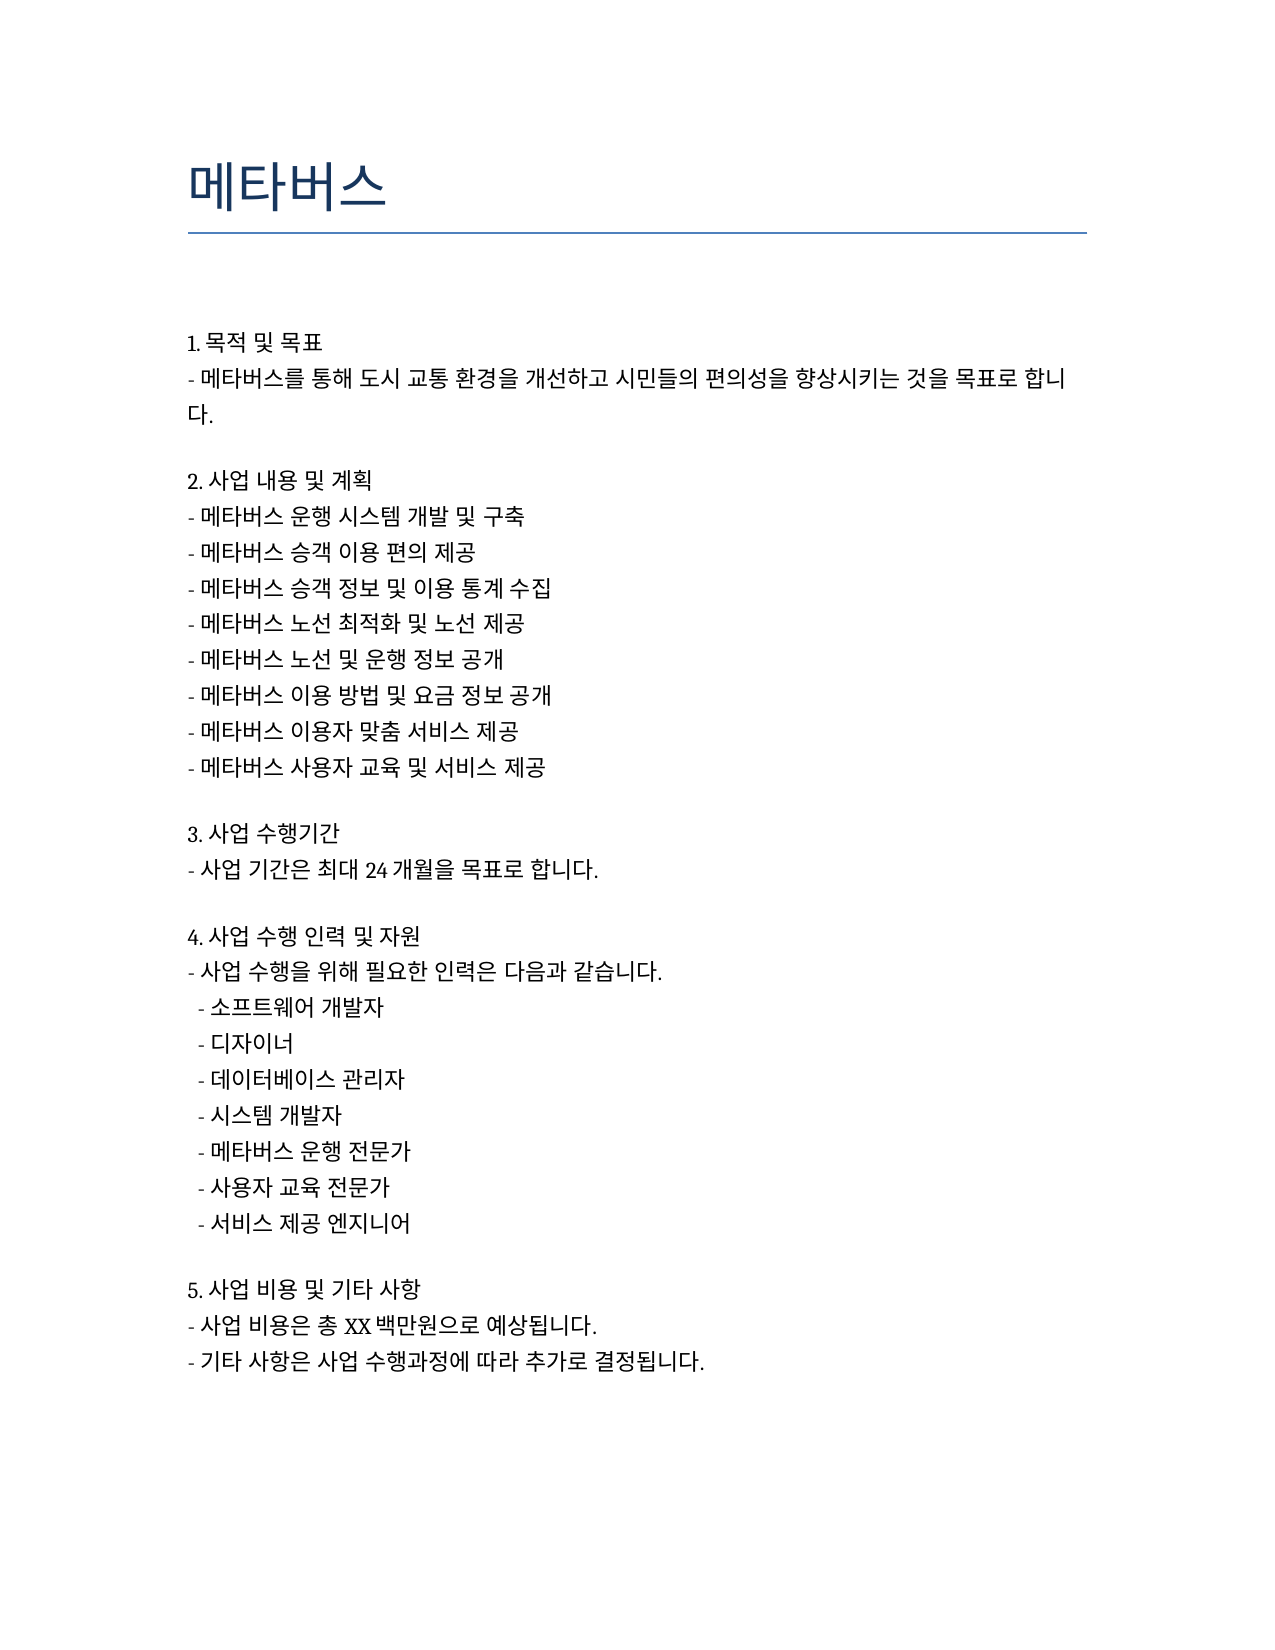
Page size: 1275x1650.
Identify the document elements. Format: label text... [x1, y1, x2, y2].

title 메타버스 [187, 150, 1087, 234]
text 1. 목적 및 목표 - 메타버스를 통해 도시 교통 환경을 개선하고 시민들의 편의성을 향상시키는 것을 목표로 합니다. 2. 사업 내용 및 계획 - 메타버스 운행 시스템 개발 및 구축 - 메타버스 승객 이용 편의 제공 - 메타버스 승객 정보 및 이용 통계 수집 - 메타버스 노선 최적화 및 노선 제공 - 메타버스 노선 및 운행 정보 공개 - 메타버스 이용 방법 및 요금 정보 공개 - 메타버스 이용자 맞춤 서비스 제공 - 메타버스 사용자 교육 및 서비스 제공 3. 사업 수행기간 - 사업 기간은 최대 24개월을 목표로 합니다. 4. 사업 수행 인력 및 자원 - 사업 수행을 위해 필요한 인력은 다음과 같습니다. - 소프트웨어 개발자 - 디자이너 - 데이터베이스 관리자 - 시스템 개발자 - 메타버스 운행 전문가 - 사용자 교육 전문가 - 서비스 제공 엔지니어 5. 사업 비용 및 기타 사항 - 사업 비용은 총 XX백만원으로 예상됩니다. - 기타 사항은 사업 수행과정에 따라 추가로 결정됩니다. [187, 265, 1087, 1377]
